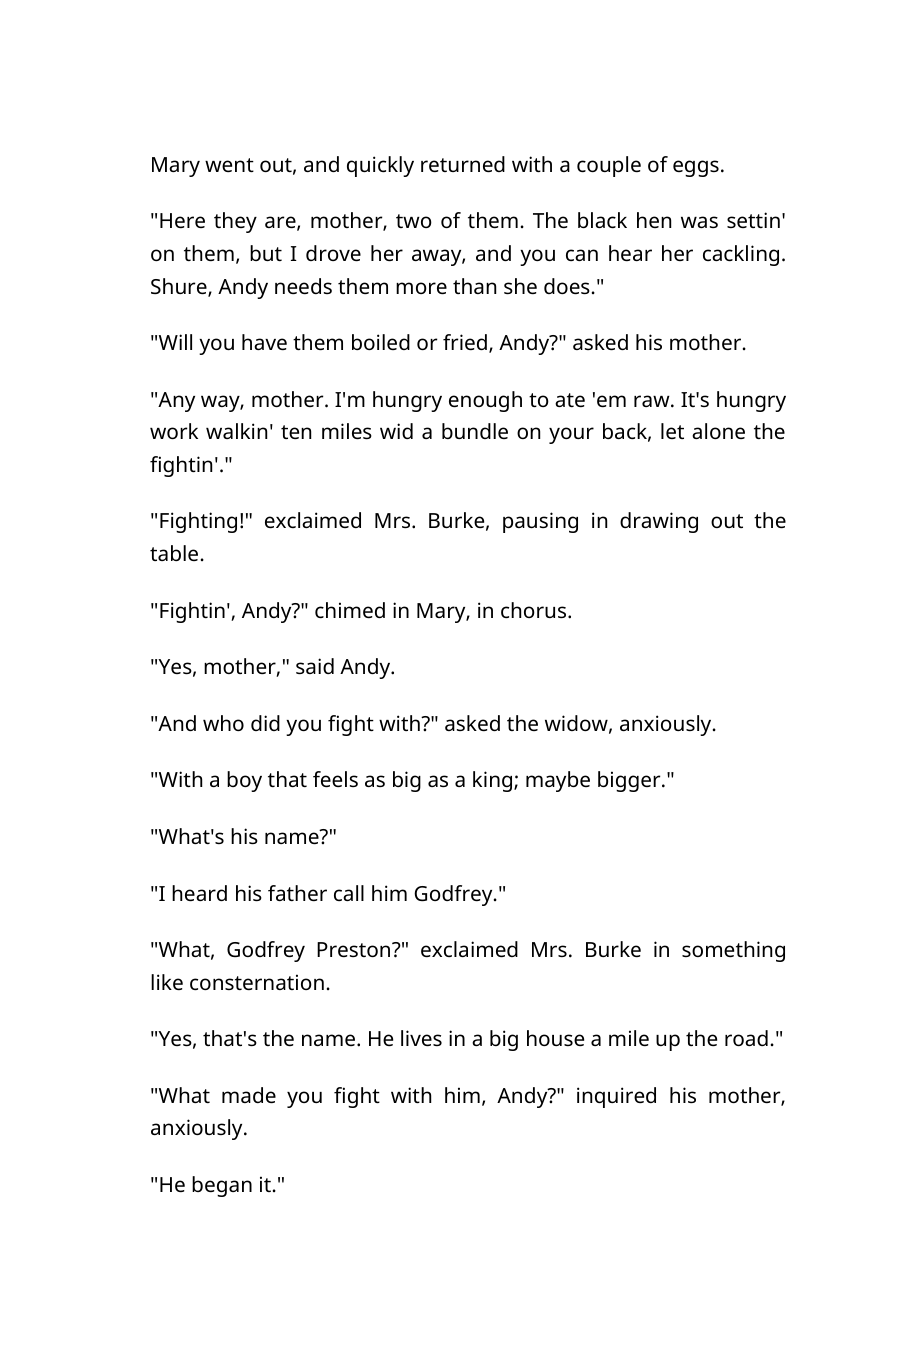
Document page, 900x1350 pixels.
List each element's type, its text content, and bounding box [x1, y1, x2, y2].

text "What made you fight with him, Andy?" inquired his mother, anxiously. [150, 1081, 787, 1142]
text Mary went out, and quickly returned with a couple of eggs. [150, 150, 787, 178]
text "What's his name?" [150, 822, 787, 851]
text "Fighting!" exclaimed Mrs. Burke, pausing in drawing out the table. [150, 507, 787, 568]
text "Fightin', Andy?" chimed in Mary, in chorus. [150, 596, 787, 624]
text "Here they are, mother, two of them. The black hen was settin' on them, but I drove her away, and you can hear her cackling. Shure, Andy needs them more than she does." [150, 207, 787, 300]
text "He began it." [150, 1170, 787, 1198]
text "Any way, mother. I'm hungry enough to ate 'em raw. It's hungry work walkin' ten miles wid a bundle on your back, let alone the fightin'." [150, 385, 787, 478]
text "With a boy that feels as big as a king; maybe bigger." [150, 766, 787, 794]
text "And who did you fight with?" asked the widow, anxiously. [150, 709, 787, 737]
text "Will you have them boiled or fried, Andy?" asked his mother. [150, 328, 787, 357]
text "Yes, that's the name. He lives in a big house a mile up the road." [150, 1024, 787, 1053]
text "What, Godfrey Preston?" exclaimed Mrs. Burke in something like consternation. [150, 935, 787, 996]
text "I heard his father call him Godfrey." [150, 879, 787, 907]
text "Yes, mother," said Andy. [150, 652, 787, 681]
